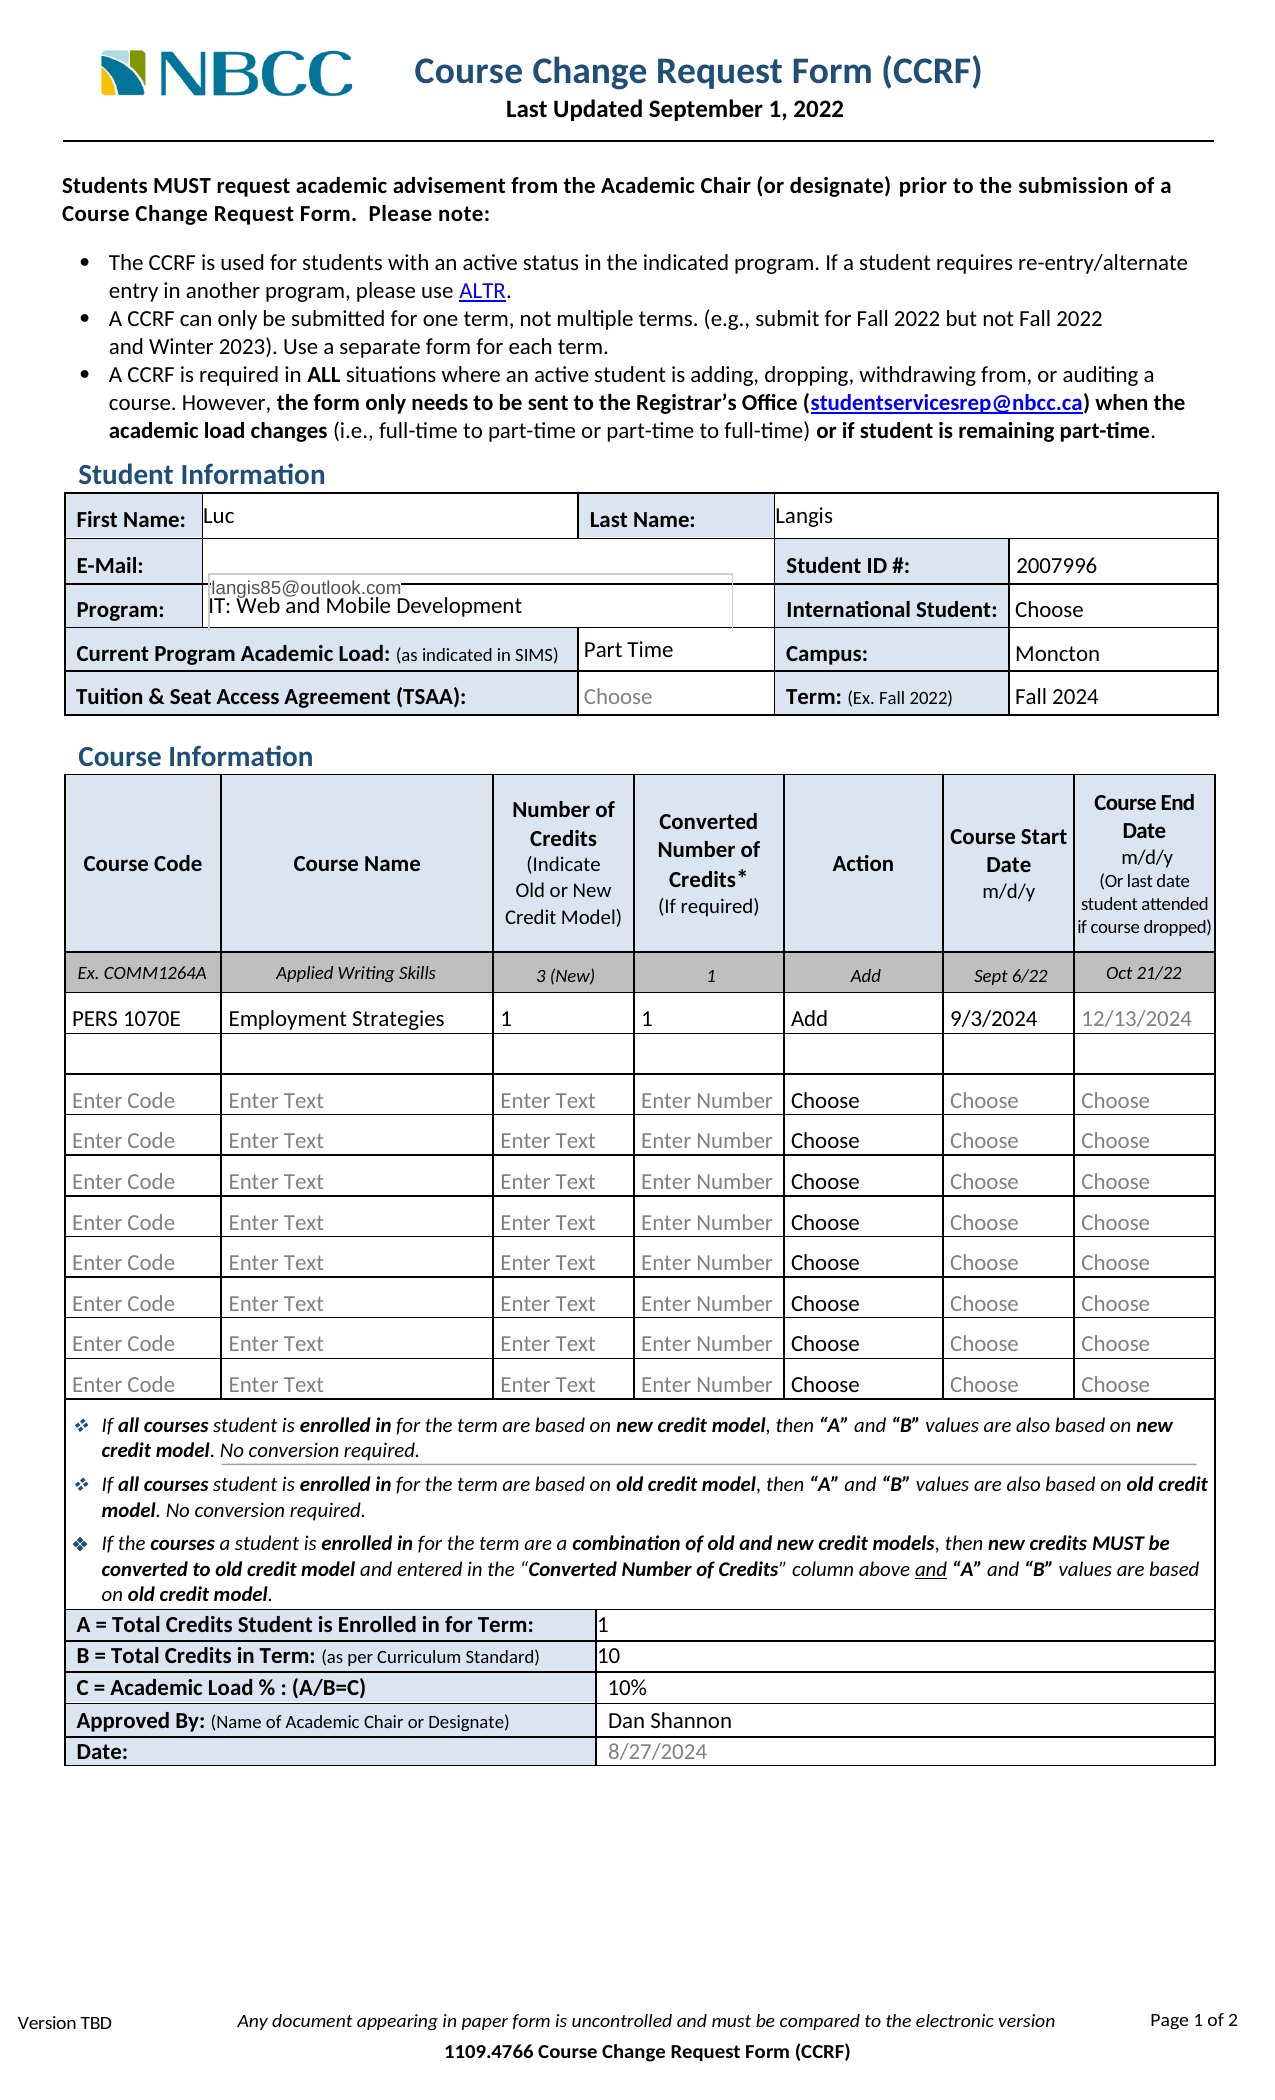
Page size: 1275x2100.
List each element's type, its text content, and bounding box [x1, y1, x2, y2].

table_cell [66, 1318, 220, 1357]
table_cell [66, 1359, 220, 1398]
table_cell [66, 1197, 220, 1236]
table_cell [66, 993, 220, 1032]
table_cell 3 (New) [494, 953, 633, 992]
table_cell 2007996 [1010, 539, 1217, 583]
table_cell Student ID #: [775, 539, 1008, 583]
table_cell [210, 585, 732, 627]
table_cell [635, 1075, 783, 1114]
table_cell [635, 993, 783, 1032]
table_cell B = Total Credits in Term: (as per Curriculum Standard) [66, 1642, 595, 1671]
table_header Course Code [66, 775, 220, 951]
list A CCRF is required in ALL situations where an active student is adding, dropping, withdrawing from, or auditing a course. However, the form only needs to be sent to the Registrar’s Office (studentservicesrep@nbcc.ca) when the academic load changes (i.e., full-time to part-time or part-time to full-time) or if student is remaining part-time. [81, 360, 1215, 444]
text Course Information [78, 738, 1222, 773]
table_cell [732, 539, 774, 583]
table_cell C = Academic Load % : (A/B=C) [66, 1673, 595, 1702]
table_header Last Name: [579, 494, 774, 537]
table_cell 1 [597, 1610, 1214, 1640]
table_cell [635, 1156, 783, 1195]
table_header Course Name [222, 775, 492, 951]
table_cell [597, 1673, 1214, 1702]
table_cell [785, 1034, 942, 1073]
table_cell [494, 993, 633, 1032]
table_cell Date: [66, 1738, 595, 1765]
table_cell Program: [66, 585, 202, 627]
table_header Course End Date m/d/y (Or last date student attended if course dropped) [1075, 775, 1214, 951]
table_cell [66, 1115, 220, 1154]
picture [321, 50, 353, 93]
table_cell [494, 1318, 633, 1357]
table_cell Ex. COMM1264A [66, 953, 220, 992]
table_cell [635, 1034, 783, 1073]
table_cell [635, 1115, 783, 1154]
table_cell [222, 1115, 492, 1154]
table_cell [222, 1318, 492, 1357]
table_cell [635, 1197, 783, 1236]
table_cell [222, 1034, 492, 1073]
table_cell [494, 1115, 633, 1154]
table_cell International Student: [775, 585, 1008, 627]
picture [101, 50, 283, 96]
table_cell [222, 1156, 492, 1195]
table_cell [597, 1704, 1214, 1736]
table_cell [222, 1359, 492, 1398]
table_cell Applied Writing Skills [222, 953, 492, 992]
table_header Number of Credits (Indicate Old or New Credit Model) [494, 775, 633, 951]
subtitle Student Information [78, 457, 1222, 492]
table_cell [494, 1359, 633, 1398]
table_cell [66, 1278, 220, 1317]
table_cell [733, 585, 774, 627]
picture [226, 55, 247, 69]
table_header First Name: [66, 494, 202, 537]
table_cell A = Total Credits Student is Enrolled in for Term: [66, 1610, 595, 1640]
table_header Course Start Date m/d/y [944, 775, 1073, 951]
table_cell Campus: [775, 628, 1008, 670]
table_cell [494, 1034, 633, 1073]
list A CCRF can only be submitted for one term, not multiple terms. (e.g., submit for Fall 2022 but not Fall 2022 and Winter 2023). Use a separate form for each term. [81, 304, 1109, 360]
table_cell E-Mail: [66, 539, 202, 583]
picture [166, 61, 193, 96]
table_cell Term: (Ex. Fall 2022) [775, 672, 1008, 714]
table_cell [1010, 672, 1217, 714]
table_cell [579, 672, 774, 714]
table_header Luc [203, 494, 577, 537]
table_cell Tuition & Seat Access Agreement (TSAA): [66, 672, 577, 714]
table_cell Add [785, 953, 942, 992]
table_cell [494, 1278, 633, 1317]
table_cell [494, 1197, 633, 1236]
table_cell [635, 1237, 783, 1276]
picture [274, 50, 330, 96]
table_cell [1075, 1034, 1214, 1073]
table_cell [66, 1075, 220, 1114]
table_cell [579, 628, 774, 670]
table_cell [494, 1075, 633, 1114]
table_cell Current Program Academic Load: (as indicated in SIMS) [66, 628, 577, 670]
text Students MUST request academic advisement from the Academic Chair (or designate) prior to the submission of a Course Change Request Form. Please note: [62, 172, 1222, 228]
table_header Langis [775, 494, 1217, 537]
table_cell [944, 1034, 1073, 1073]
table_cell [203, 585, 208, 627]
table_cell Approved By: (Name of Academic Chair or Designate) [66, 1704, 595, 1736]
table_cell [222, 993, 492, 1032]
table_cell If all courses student is enrolled in for the term are based on new credit model, then “A” and “B” values are also based on new credit model. No conversion required. If all courses student is enrolled in for the term are based on old credit model, then “A” and “B” values are also based on old credit model. No conversion required. If the courses a student is enrolled in for the term are a combination of old and new credit models, then new credits MUST be converted to old credit model and entered in the “Converted Number of Credits” column above and “A” and “B” values are based on old credit model. [66, 1400, 1214, 1609]
table_cell [66, 1034, 220, 1073]
table_cell [494, 1156, 633, 1195]
table_cell [222, 1075, 492, 1114]
table_header Action [785, 775, 942, 951]
table_cell Sept 6/22 [944, 953, 1073, 992]
table_cell [222, 1278, 492, 1317]
picture [226, 73, 249, 92]
table_cell [66, 1237, 220, 1276]
list The CCRF is used for students with an active status in the indicated program. If a student requires re-entry/alternate entry in another program, please use ALTR. [81, 248, 1222, 304]
text Course Change Request Form (CCRF) Last Updated September 1, 2022 [127, 47, 1222, 123]
table_cell [635, 1359, 783, 1398]
table_cell [635, 1318, 783, 1357]
table_cell [66, 1156, 220, 1195]
table_cell 1 [635, 953, 783, 992]
table_cell [635, 1278, 783, 1317]
table_cell Oct 21/22 [1075, 953, 1214, 992]
table_cell 10 [597, 1642, 1214, 1671]
table_cell [222, 1237, 492, 1276]
picture [342, 89, 353, 96]
table_header Converted Number of Credits* (If required) [635, 775, 783, 951]
table_cell [222, 1197, 492, 1236]
table_cell [494, 1237, 633, 1276]
